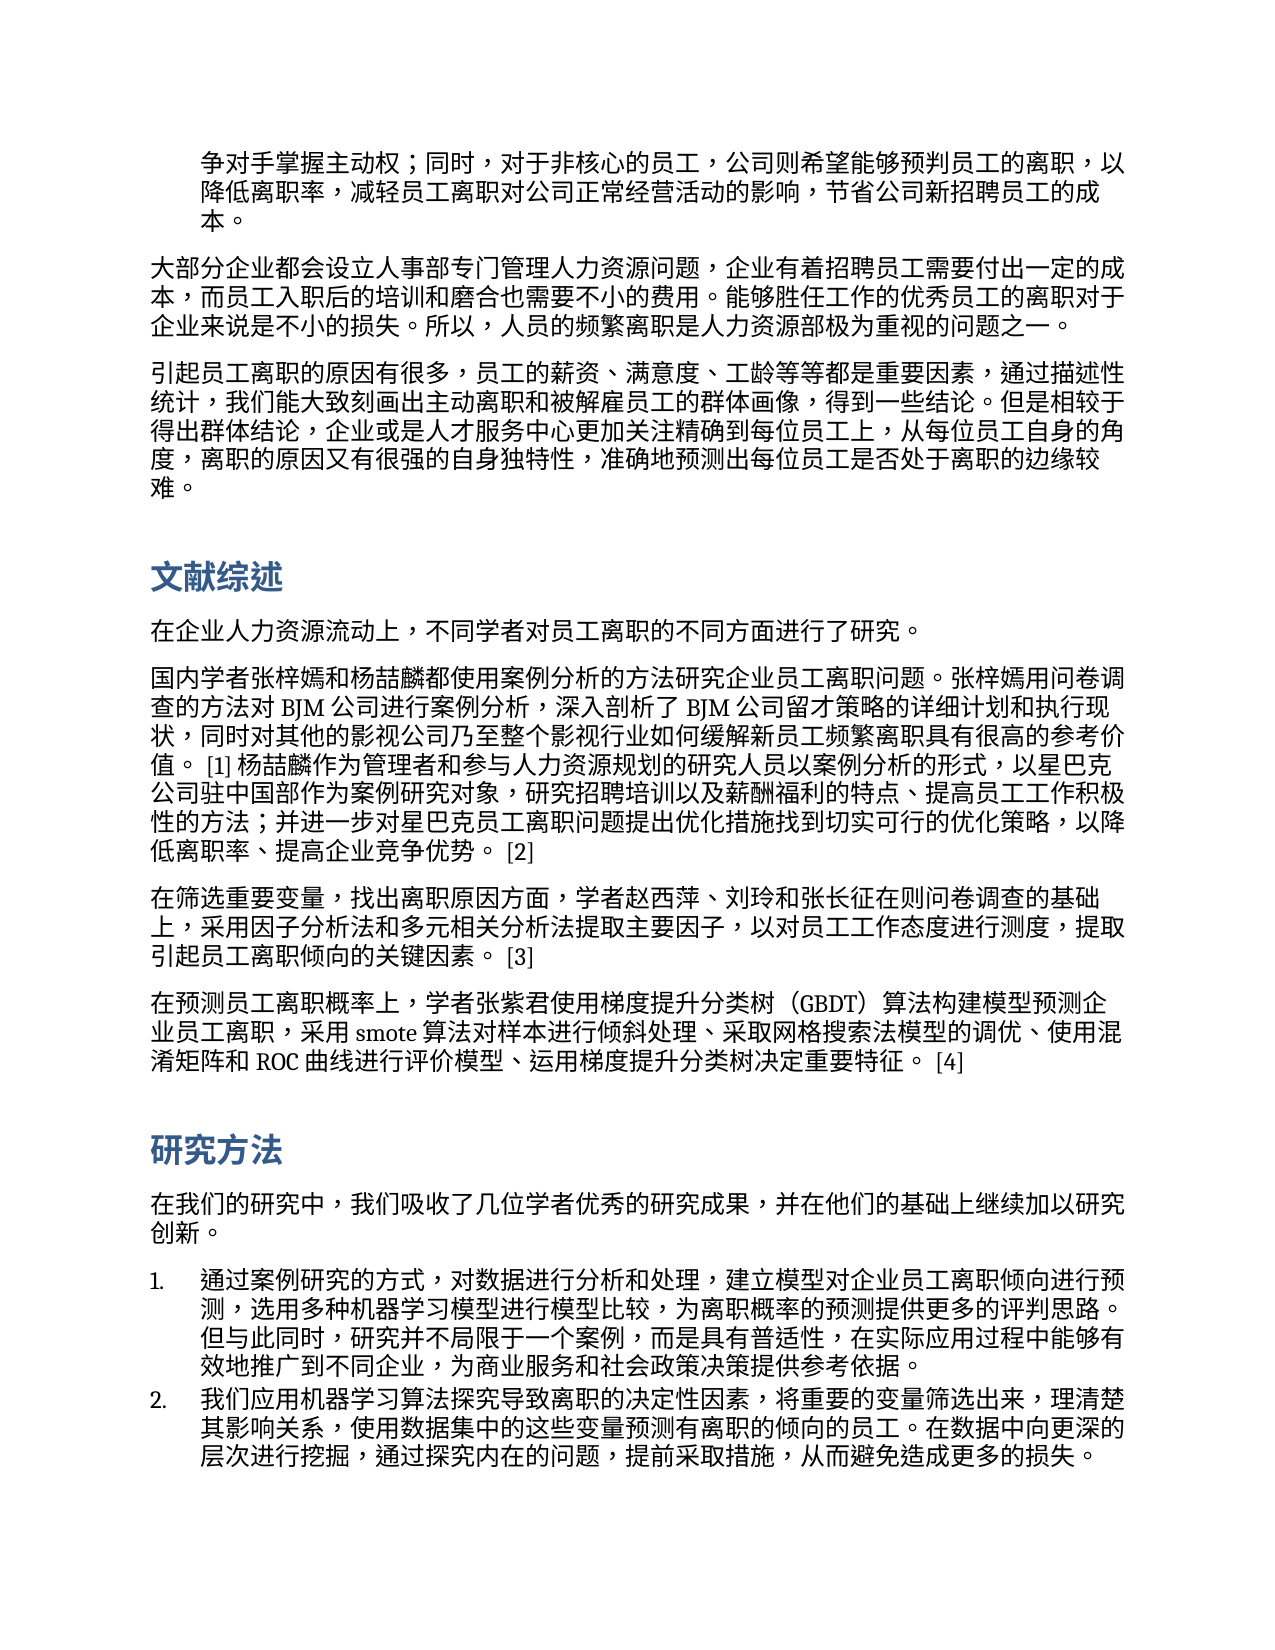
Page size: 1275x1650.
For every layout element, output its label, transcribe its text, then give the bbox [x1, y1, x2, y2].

text 在预测员工离职概率上，学者张紫君使用梯度提升分类树（GBDT）算法构建模型预测企业员工离职，采用 smote 算法对样本进行倾斜处理、采取网格搜索法模型的调优、使用混淆矩阵和 ROC 曲线进行评价模型、运用梯度提升分类树决定重要特征。 [4] [150, 990, 1125, 1077]
text 引起员工离职的原因有很多，员工的薪资、满意度、工龄等等都是重要因素，通过描述性统计，我们能大致刻画出主动离职和被解雇员工的群体画像，得到一些结论。但是相较于得出群体结论，企业或是人才服务中心更加关注精确到每位员工上，从每位员工自身的角度，离职的原因又有很强的自身独特性，准确地预测出每位员工是否处于离职的边缘较难。 [150, 360, 1125, 504]
text 在我们的研究中，我们吸收了几位学者优秀的研究成果，并在他们的基础上继续加以研究创新。 [150, 1191, 1125, 1248]
text 在筛选重要变量，找出离职原因方面，学者赵西萍、刘玲和张长征在则问卷调查的基础上，采用因子分析法和多元相关分析法提取主要因子，以对员工工作态度进行测度，提取引起员工离职倾向的关键因素。 [3] [150, 885, 1125, 972]
text 国内学者张梓嫣和杨喆麟都使用案例分析的方法研究企业员工离职问题。张梓嫣用问卷调查的方法对 BJM 公司进行案例分析，深入剖析了 BJM 公司留才策略的详细计划和执行现状，同时对其他的影视公司乃至整个影视行业如何缓解新员工频繁离职具有很高的参考价值。 [1] 杨喆麟作为管理者和参与人力资源规划的研究人员以案例分析的形式，以星巴克公司驻中国部作为案例研究对象，研究招聘培训以及薪酬福利的特点、提高员工工作积极性的方法；并进一步对星巴克员工离职问题提出优化措施找到切实可行的优化策略，以降低离职率、提高企业竞争优势。 [2] [150, 665, 1125, 867]
list 我们应用机器学习算法探究导致离职的决定性因素，将重要的变量筛选出来，理清楚其影响关系，使用数据集中的这些变量预测有离职的倾向的员工。在数据中向更深的层次进行挖掘，通过探究内在的问题，提前采取措施，从而避免造成更多的损失。 [150, 1386, 1125, 1472]
text 大部分企业都会设立人事部专门管理人力资源问题，企业有着招聘员工需要付出一定的成本，而员工入职后的培训和磨合也需要不小的费用。能够胜任工作的优秀员工的离职对于企业来说是不小的损失。所以，人员的频繁离职是人力资源部极为重视的问题之一。 [150, 255, 1125, 341]
text 在企业人力资源流动上，不同学者对员工离职的不同方面进行了研究。 [150, 618, 1125, 647]
subtitle 研究方法 [150, 1127, 1125, 1172]
subtitle 文献综述 [150, 554, 1125, 599]
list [150, 150, 1125, 236]
list 通过案例研究的方式，对数据进行分析和处理，建立模型对企业员工离职倾向进行预测，选用多种机器学习模型进行模型比较，为离职概率的预测提供更多的评判思路。但与此同时，研究并不局限于一个案例，而是具有普适性，在实际应用过程中能够有效地推广到不同企业，为商业服务和社会政策决策提供参考依据。 [150, 1267, 1125, 1382]
